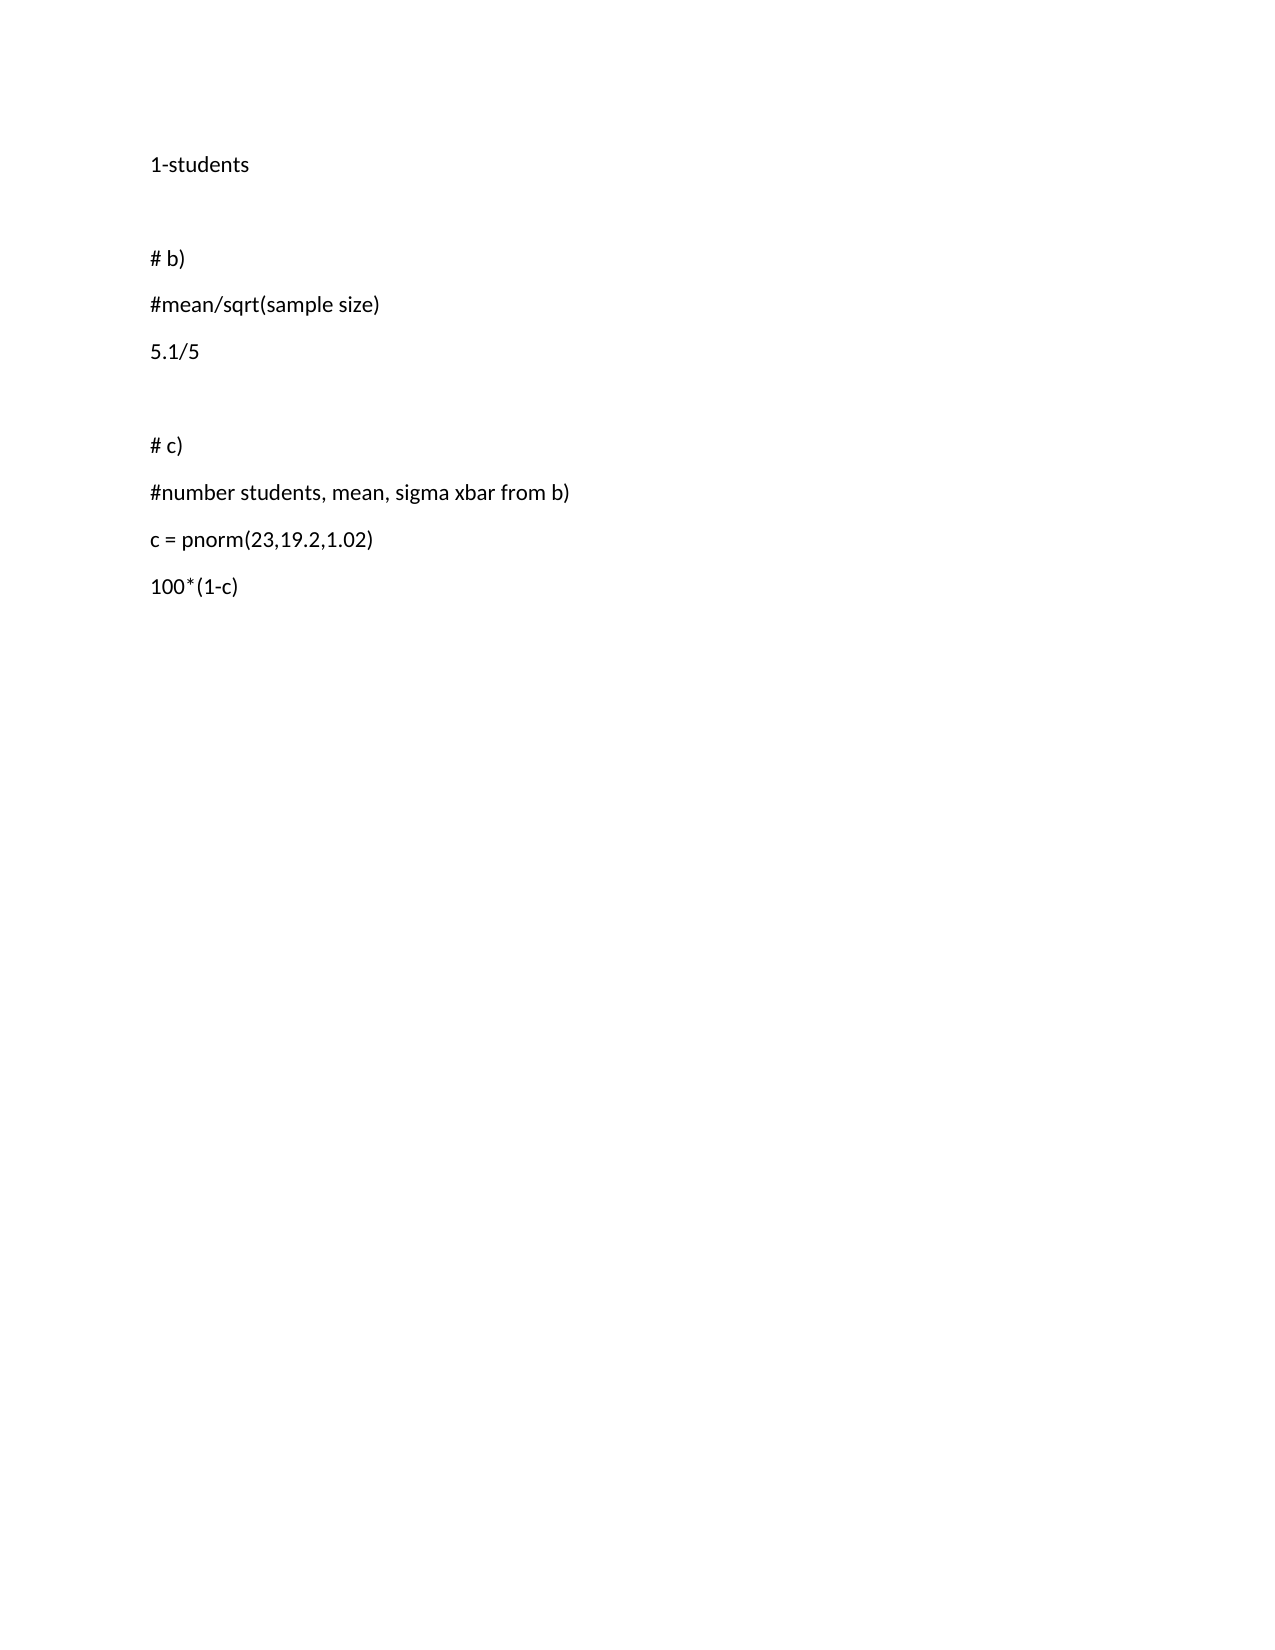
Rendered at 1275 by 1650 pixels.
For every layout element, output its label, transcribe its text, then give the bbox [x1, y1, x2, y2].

text #mean/sqrt(sample size) [150, 291, 1125, 319]
text 5.1/5 [150, 337, 1125, 366]
text # b) [150, 244, 1125, 272]
text c = pnorm(23,19.2,1.02) [150, 525, 1125, 553]
text 1-students [150, 150, 1125, 178]
text # c) [150, 431, 1125, 459]
text 100*(1-c) [150, 572, 1125, 600]
text #number students, mean, sigma xbar from b) [150, 478, 1125, 506]
